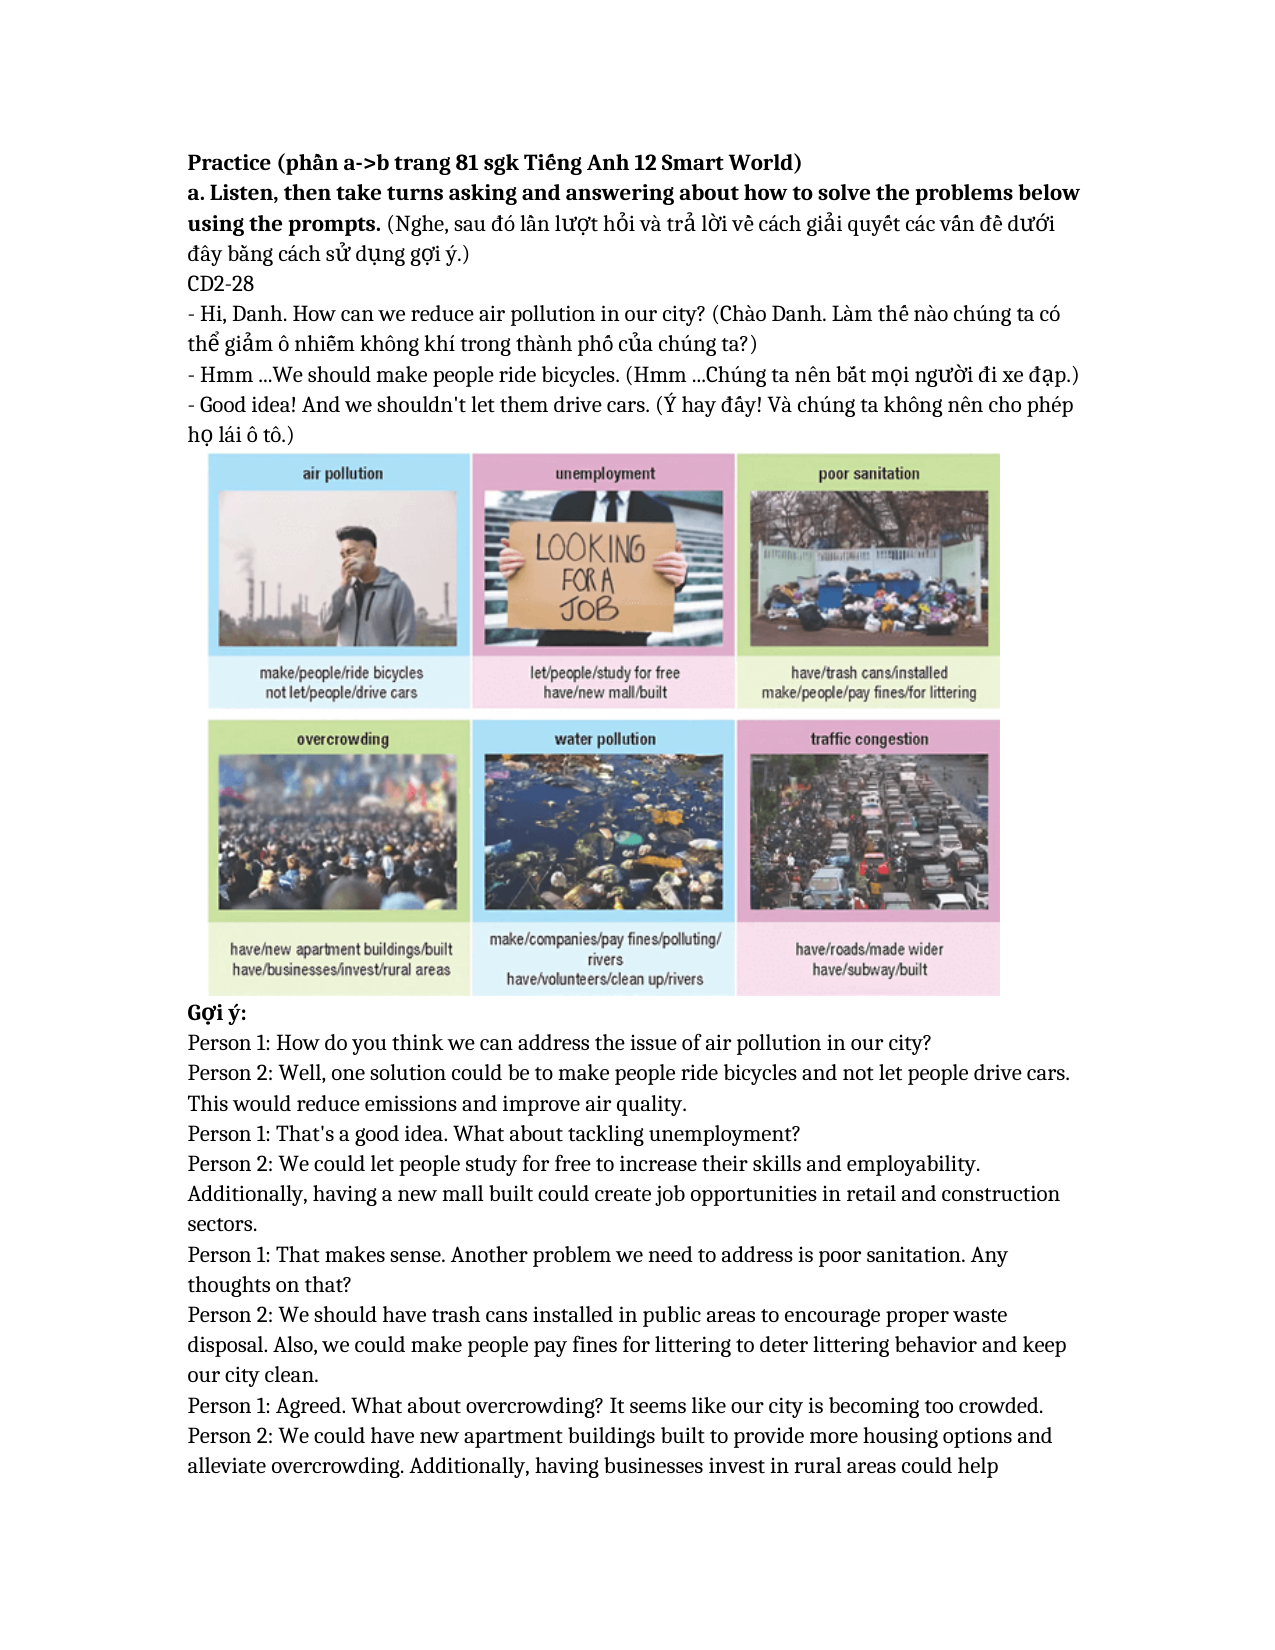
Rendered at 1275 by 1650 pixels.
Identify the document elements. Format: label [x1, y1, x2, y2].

picture [206, 452, 1000, 996]
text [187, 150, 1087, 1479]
